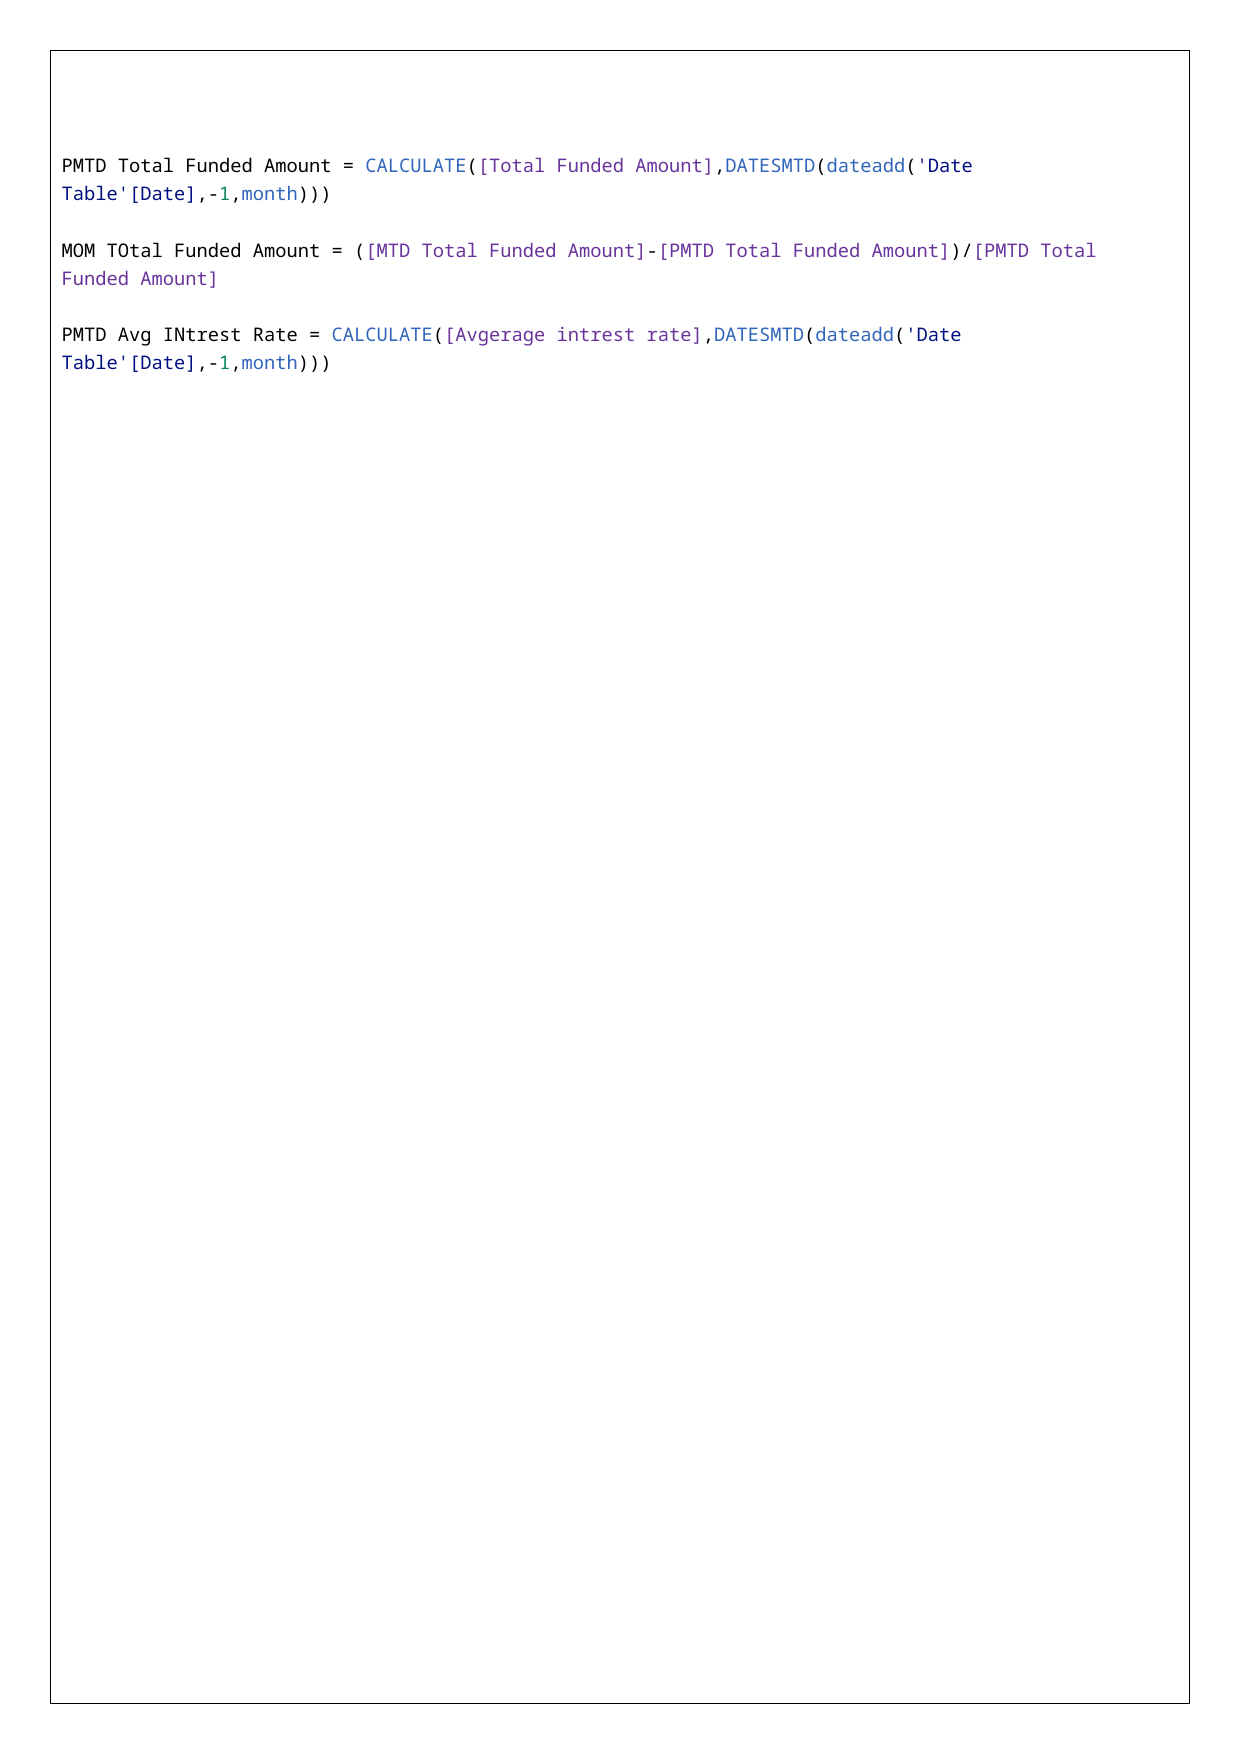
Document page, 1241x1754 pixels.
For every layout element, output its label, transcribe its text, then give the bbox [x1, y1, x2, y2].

text PMTD Avg INtrest Rate = CALCULATE([Avgerage intrest rate],DATESMTD(dateadd('Date Table'[Date],-1,month))) [61, 319, 1122, 375]
text MOM TOtal Funded Amount = ([MTD Total Funded Amount]-[PMTD Total Funded Amount])/[PMTD Total Funded Amount] [61, 234, 1122, 291]
text PMTD Total Funded Amount = CALCULATE([Total Funded Amount],DATESMTD(dateadd('Date Table'[Date],-1,month))) [61, 150, 1122, 206]
